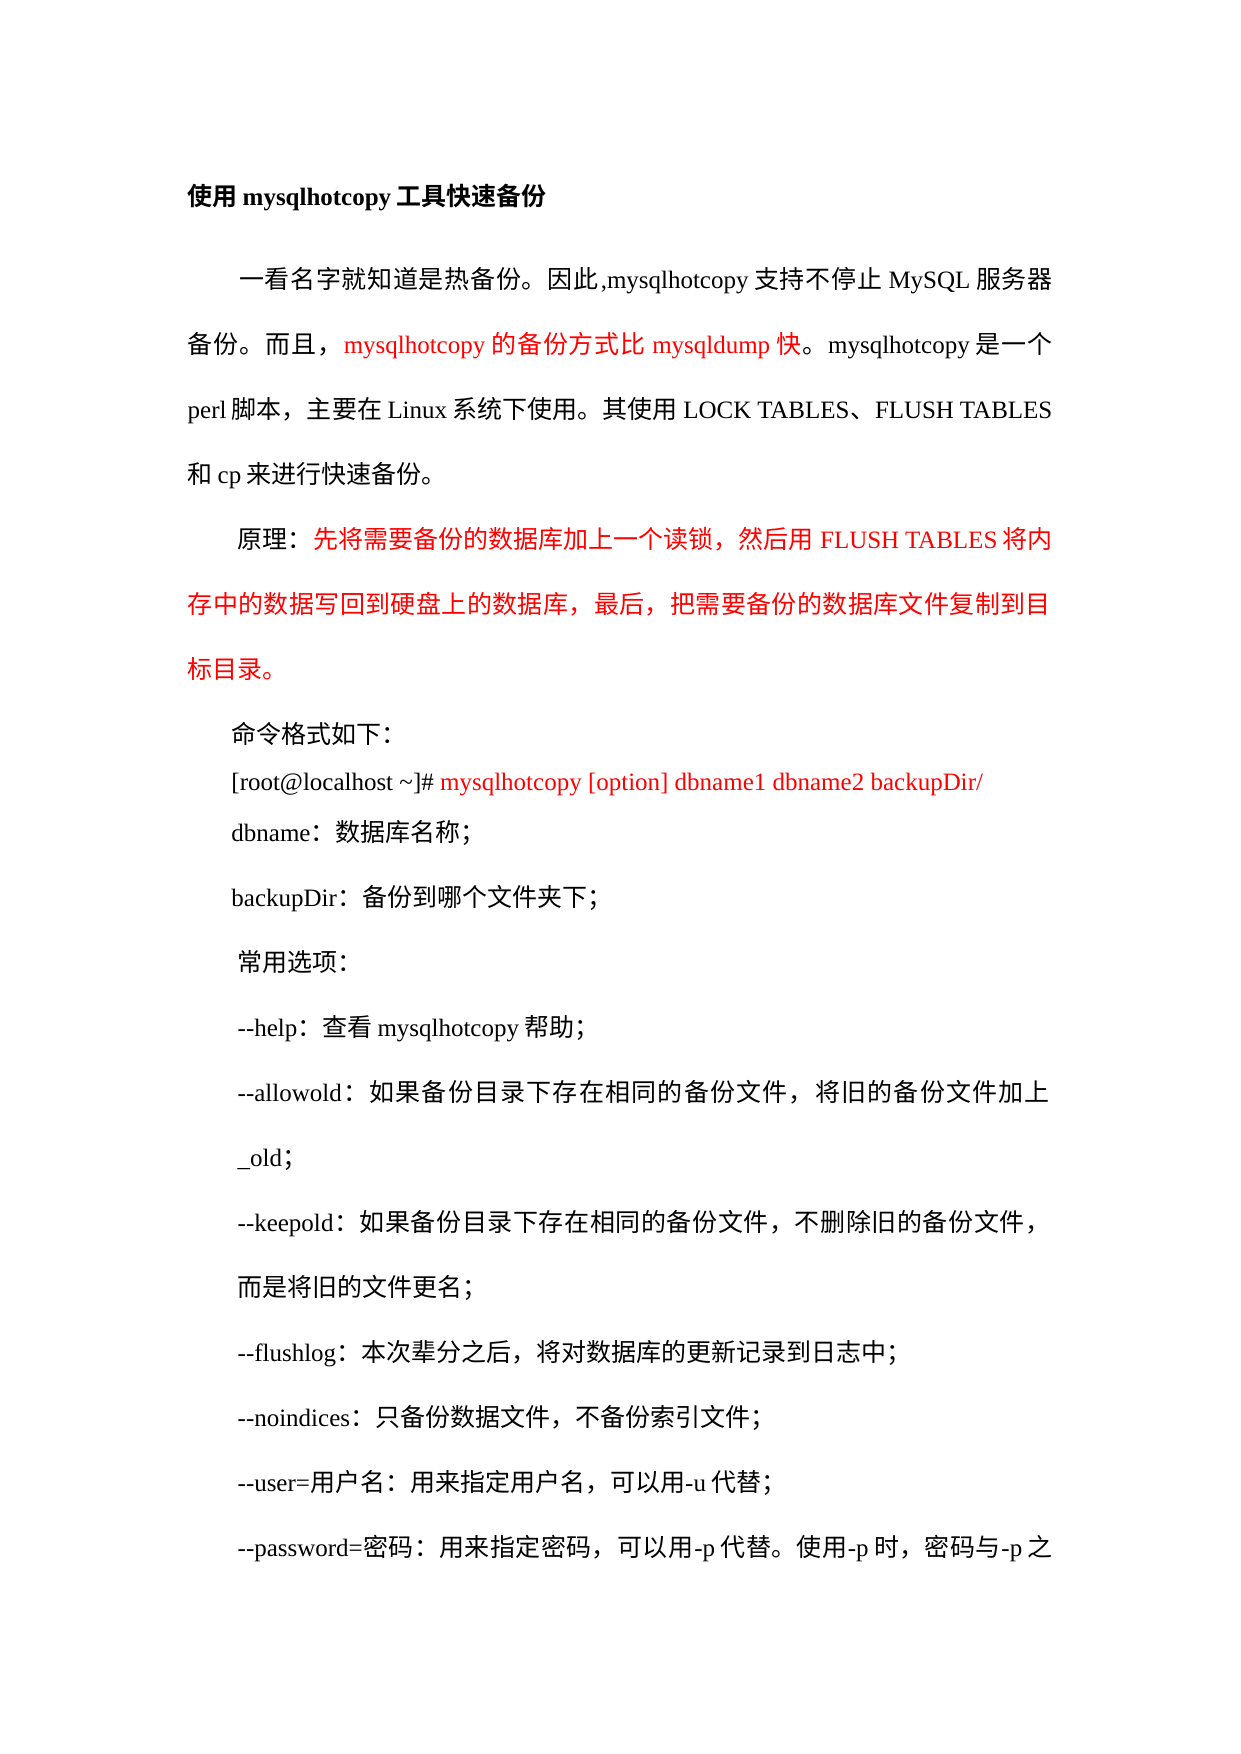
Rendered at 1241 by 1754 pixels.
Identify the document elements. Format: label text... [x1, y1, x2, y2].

text 常用选项： [187, 928, 1053, 993]
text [237, 1513, 1053, 1578]
text dbname：数据库名称； [187, 798, 1053, 863]
text --allowold：如果备份目录下存在相同的备份文件，将旧的备份文件加上_old； [237, 1058, 1053, 1188]
text [root@localhost ~]# mysqlhotcopy [option] dbname1 dbname2 backupDir/ [187, 765, 1053, 798]
text --user=用户名：用来指定用户名，可以用-u代替； [237, 1448, 1053, 1513]
text --keepold：如果备份目录下存在相同的备份文件，不删除旧的备份文件，而是将旧的文件更名； [237, 1188, 1053, 1318]
text --flushlog：本次辈分之后，将对数据库的更新记录到日志中； [237, 1318, 1053, 1383]
text --help：查看mysqlhotcopy帮助； [237, 993, 1053, 1058]
text 原理：先将需要备份的数据库加上一个读锁，然后用FLUSH TABLES将内存中的数据写回到硬盘上的数据库，最后，把需要备份的数据库文件复制到目标目录。 [187, 505, 1053, 700]
text 命令格式如下： [187, 700, 1053, 765]
text 一看名字就知道是热备份。因此,mysqlhotcopy支持不停止MySQL服务器备份。而且，mysqlhotcopy的备份方式比mysqldump快。mysqlhotcopy是一个perl脚本，主要在Linux系统下使用。其使用LOCK TABLES、FLUSH TABLES和cp来进行快速备份。 [187, 245, 1053, 505]
subtitle 使用mysqlhotcopy工具快速备份 [187, 162, 1053, 227]
text --noindices：只备份数据文件，不备份索引文件； [237, 1383, 1053, 1448]
text backupDir：备份到哪个文件夹下； [187, 863, 1053, 928]
